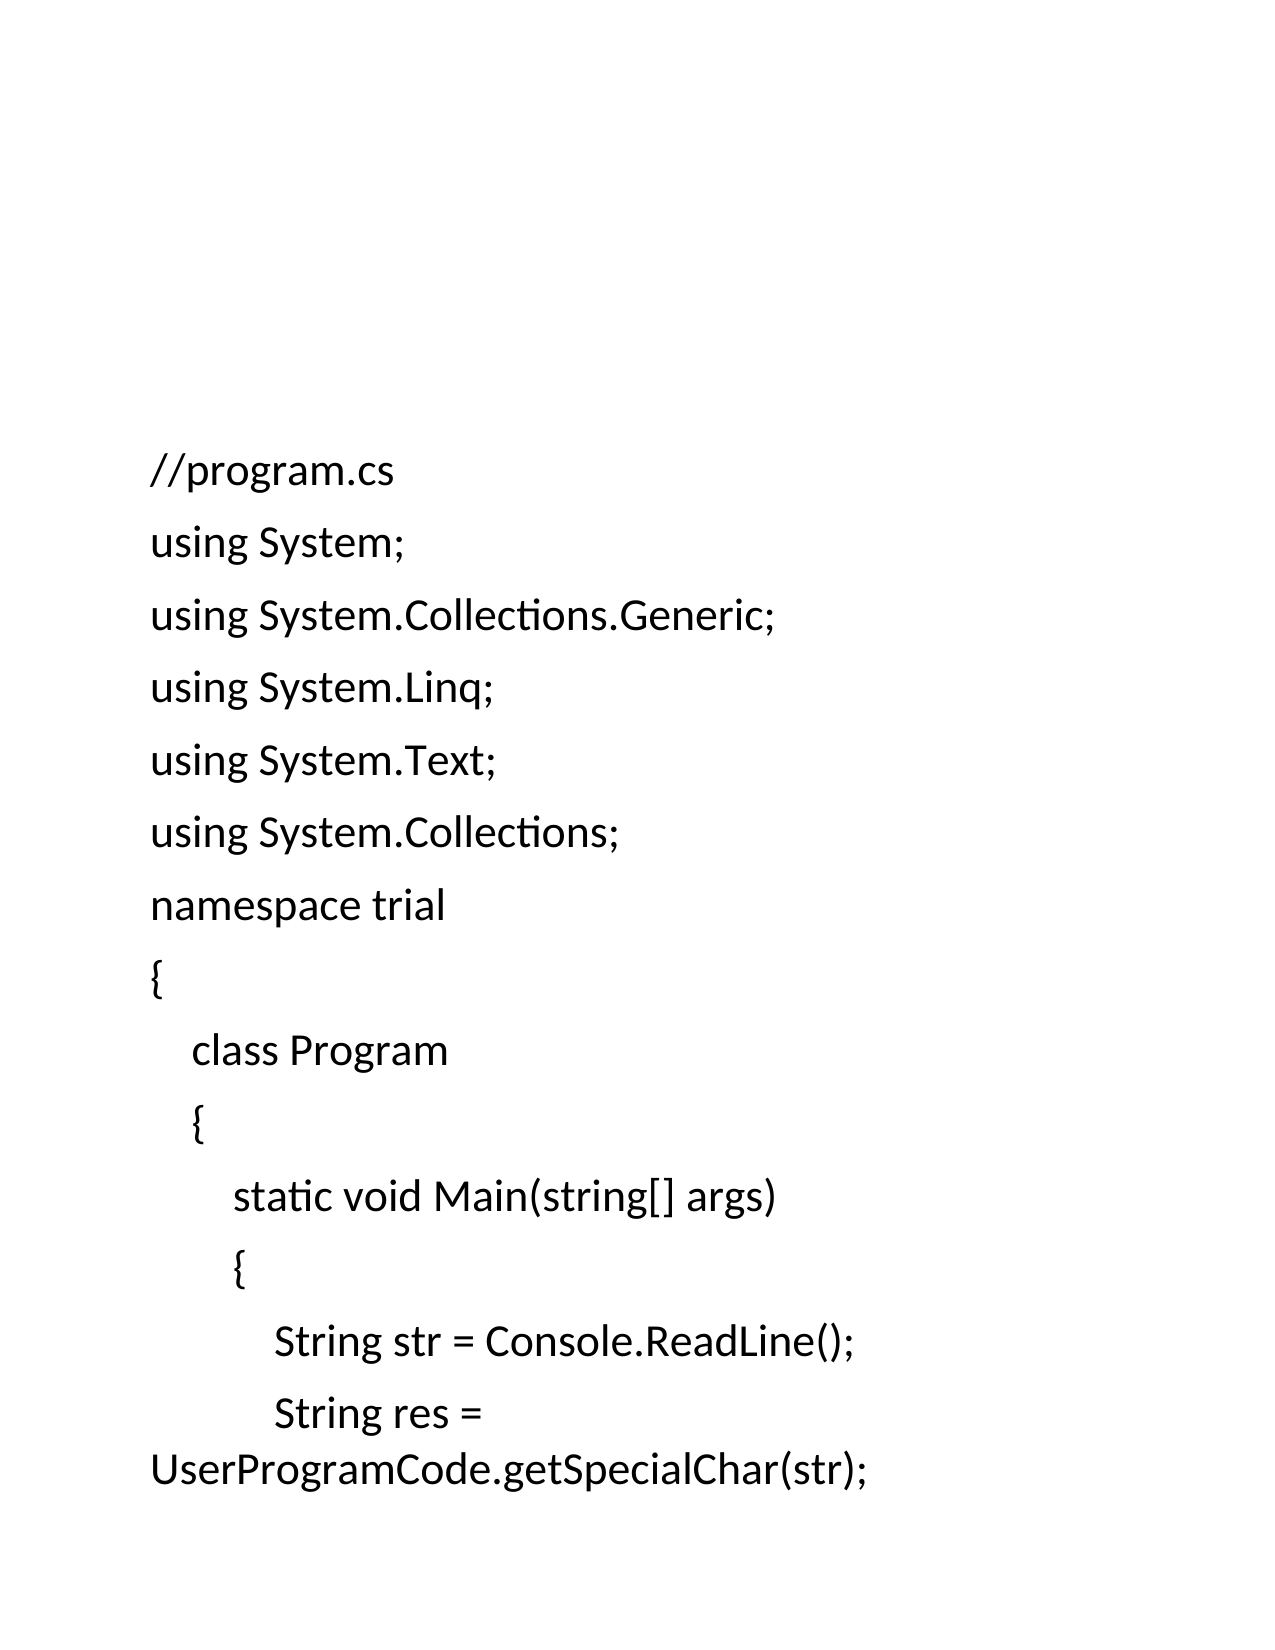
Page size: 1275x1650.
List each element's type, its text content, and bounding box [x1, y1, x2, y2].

text { [150, 1239, 1125, 1295]
text String str = Console.ReadLine(); [150, 1312, 1125, 1368]
text using System.Collections; [150, 803, 1125, 859]
text static void Main(string[] args) [150, 1166, 1125, 1222]
text namespace trial [150, 876, 1125, 932]
text using System.Text; [150, 731, 1125, 787]
text { [150, 1094, 1125, 1150]
text //program.cs [150, 440, 1125, 496]
text using System; [150, 513, 1125, 569]
text using System.Collections.Generic; [150, 586, 1125, 642]
text using System.Linq; [150, 658, 1125, 714]
text String res = UserProgramCode.getSpecialChar(str); [150, 1384, 1125, 1496]
text { [150, 949, 1125, 1004]
text class Program [150, 1021, 1125, 1077]
